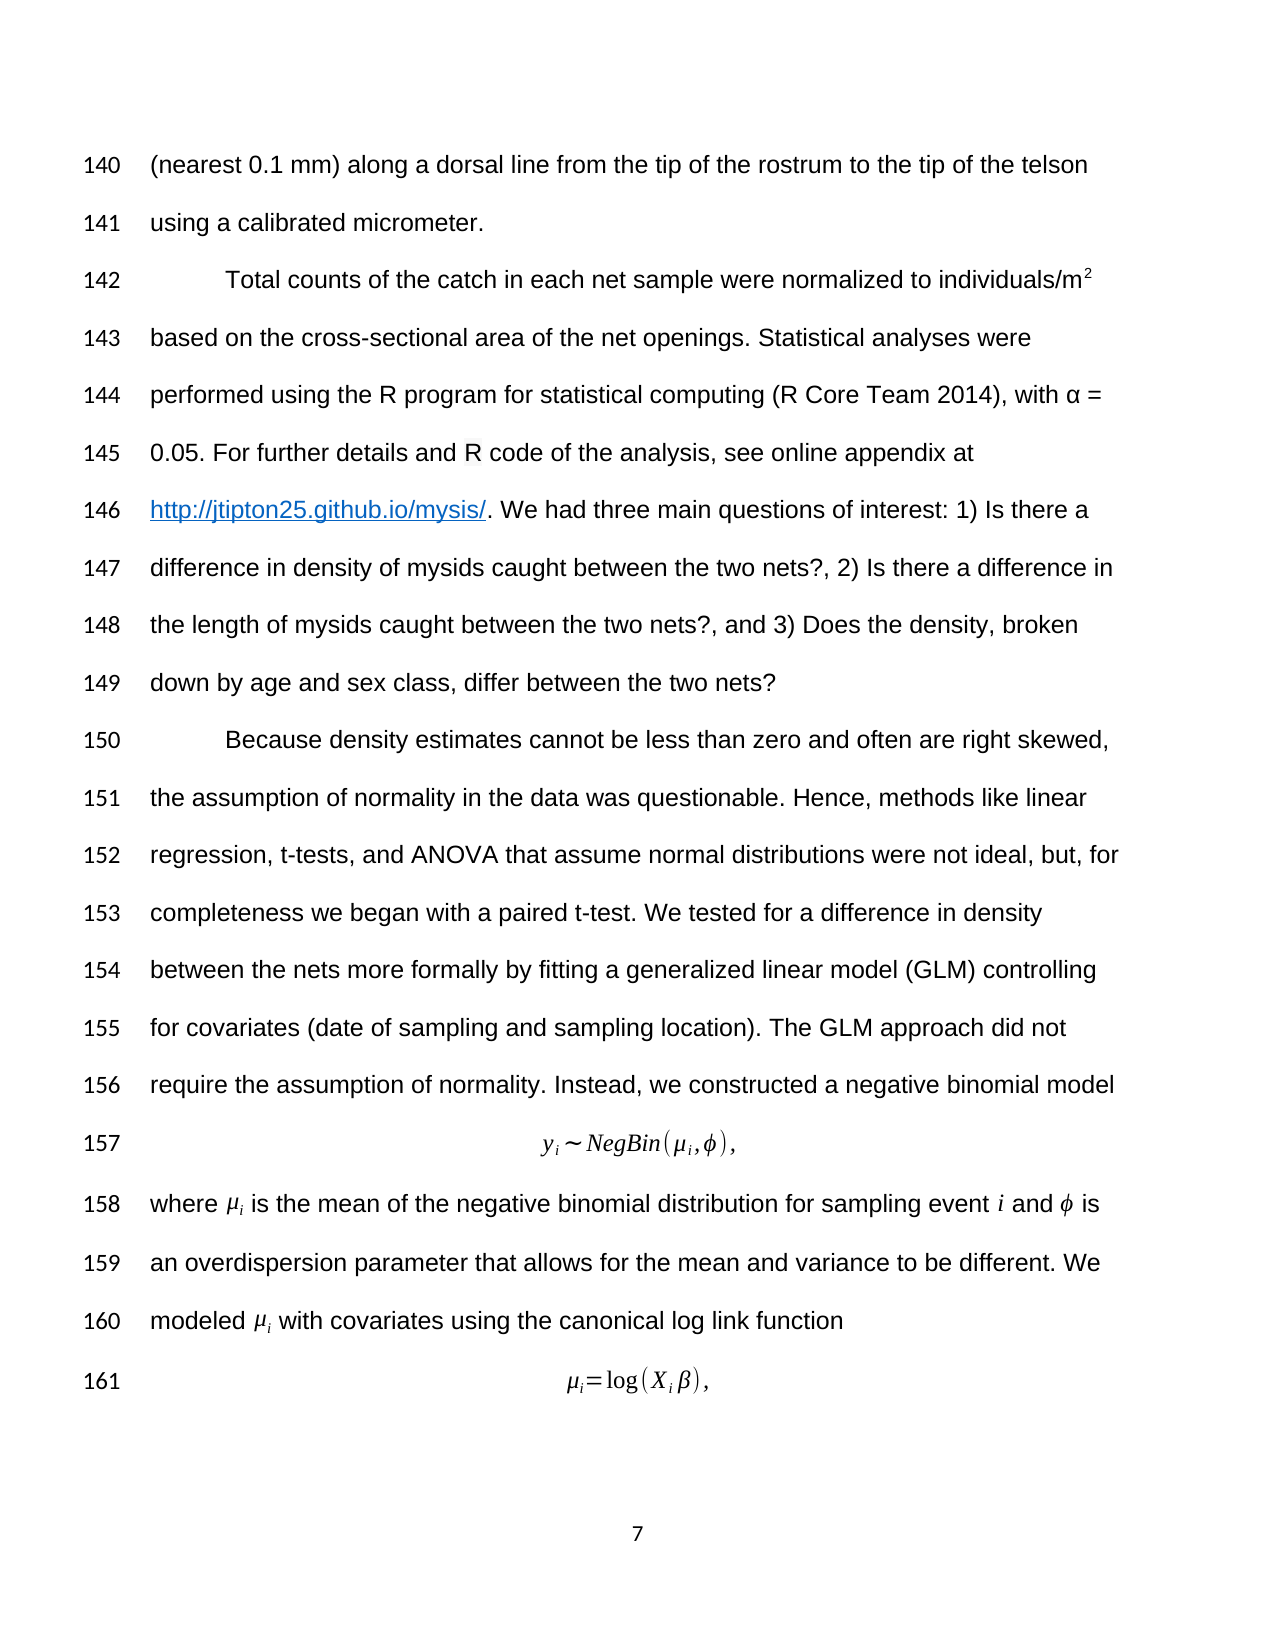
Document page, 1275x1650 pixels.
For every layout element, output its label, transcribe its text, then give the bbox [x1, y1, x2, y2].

text Total counts of the catch in each net sample were normalized to individuals/m2 based on the cross-sectional area of the net openings. Statistical analyses were performed using the R program for statistical computing (R Core Team 2014), with α = 0.05. For further details and R code of the analysis, see online appendix at http://jtipton25.github.io/mysis/. We had three main questions of interest: 1) Is there a difference in density of mysids caught between the two nets?, 2) Is there a difference in the length of mysids caught between the two nets?, and 3) Does the density, broken down by age and sex class, differ between the two nets? [150, 265, 1125, 696]
text where is the mean of the negative binomial distribution for sampling event and is an overdispersion parameter that allows for the mean and variance to be different. We modeled with covariates using the canonical log link function [150, 1187, 1125, 1336]
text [150, 150, 1125, 236]
text Because density estimates cannot be less than zero and often are right skewed, the assumption of normality in the data was questionable. Hence, methods like linear regression, t-tests, and ANOVA that assume normal distributions were not ideal, but, for completeness we began with a paired t-test. We tested for a difference in density between the nets more formally by fitting a generalized linear model (GLM) controlling for covariates (date of sampling and sampling location). The GLM approach did not require the assumption of normality. Instead, we constructed a negative binomial model [150, 725, 1125, 1099]
